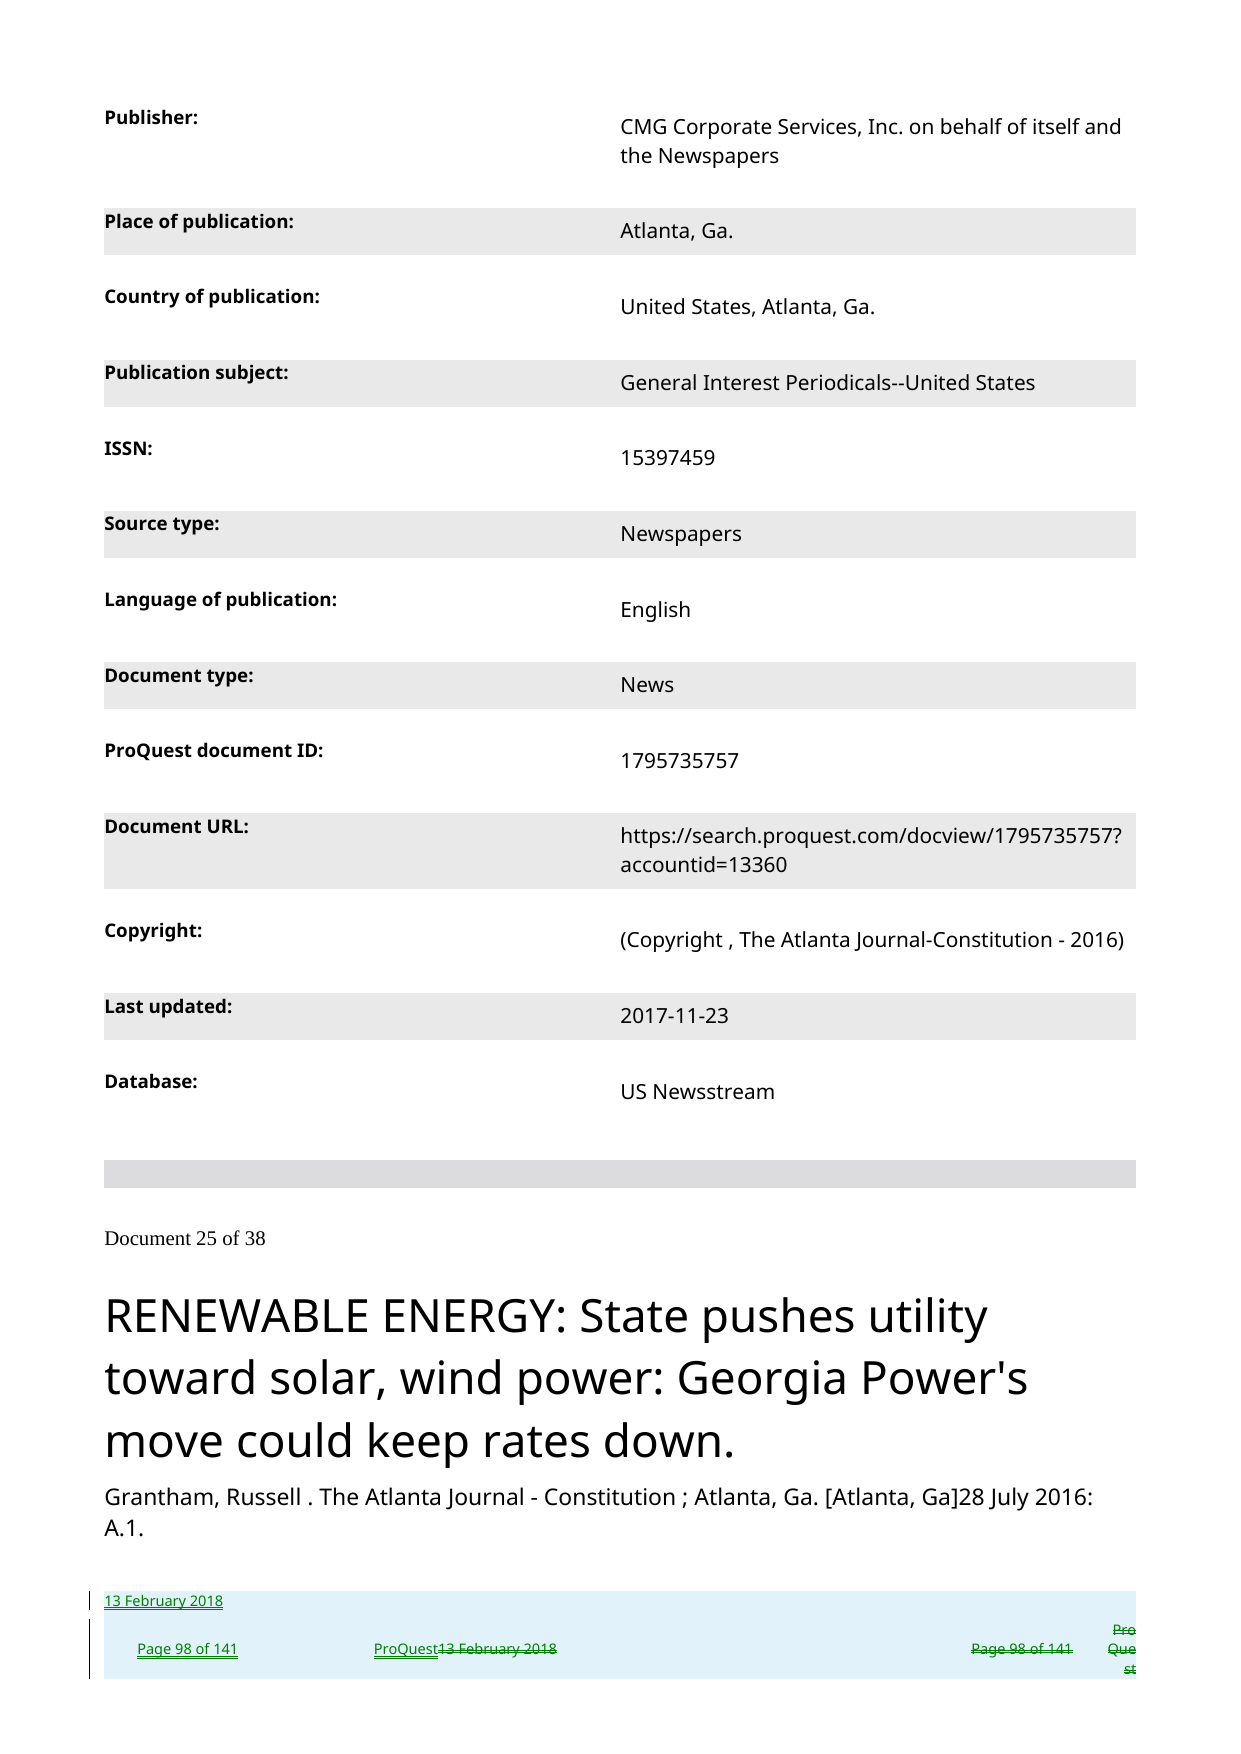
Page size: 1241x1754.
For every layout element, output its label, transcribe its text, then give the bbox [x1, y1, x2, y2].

table_header [104, 1160, 1136, 1188]
table_header Last updated: [104, 993, 620, 1040]
table_header English [620, 586, 1136, 633]
table_header US Newsstream [620, 1069, 1136, 1116]
table_header ISSN: [104, 435, 620, 482]
table_header 15397459 [620, 435, 1136, 482]
table_header 1795735757 [620, 738, 1136, 785]
table_header Newspapers [620, 511, 1136, 558]
text Grantham, Russell . The Atlanta Journal - Constitution ; Atlanta, Ga. [Atlanta, Ga]28 July 2016: A.1. [104, 1481, 1136, 1543]
table_header Atlanta, Ga. [620, 208, 1136, 255]
table_header Publication subject: [104, 360, 620, 407]
table_header ProQuest document ID: [104, 738, 620, 785]
text RENEWABLE ENERGY: State pushes utility toward solar, wind power: Georgia Power's move could keep rates down. [104, 1283, 1136, 1471]
table_header Document URL: [104, 813, 620, 889]
text Document 25 of 38 [104, 1217, 1136, 1250]
table_header Place of publication: [104, 208, 620, 255]
table_header 2017-11-23 [620, 993, 1136, 1040]
table_header (Copyright , The Atlanta Journal-Constitution - 2016) [620, 917, 1136, 964]
table_header Country of publication: [104, 284, 620, 331]
table_header https://search.proquest.com/docview/1795735757?accountid=13360 [620, 813, 1136, 889]
table_header CMG Corporate Services, Inc. on behalf of itself and the Newspapers [620, 104, 1136, 180]
table_header Source type: [104, 511, 620, 558]
table_header Database: [104, 1069, 620, 1116]
table_header General Interest Periodicals--United States [620, 360, 1136, 407]
table_header News [620, 662, 1136, 709]
table_header Copyright: [104, 917, 620, 964]
table_header Document type: [104, 662, 620, 709]
table_header Language of publication: [104, 586, 620, 633]
table_header United States, Atlanta, Ga. [620, 284, 1136, 331]
table_header Publisher: [104, 104, 620, 180]
